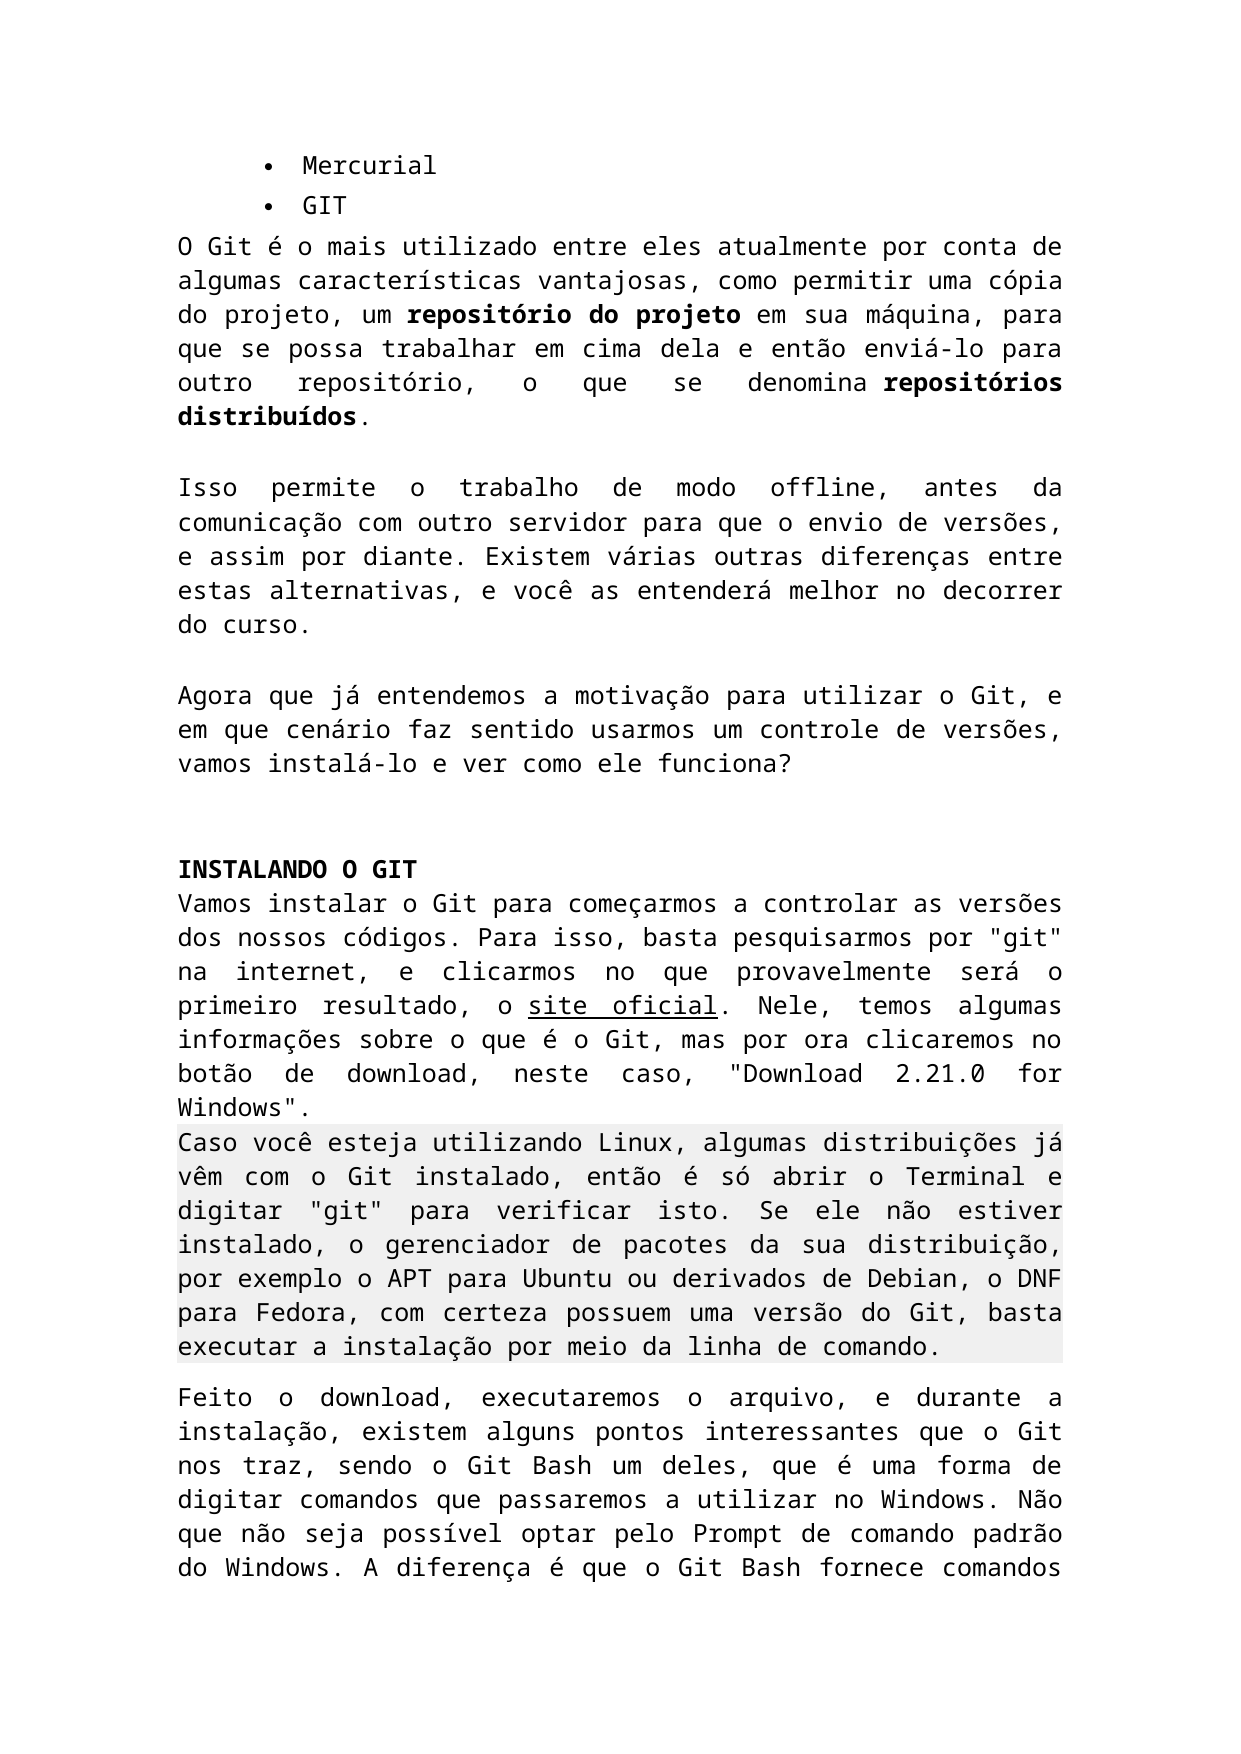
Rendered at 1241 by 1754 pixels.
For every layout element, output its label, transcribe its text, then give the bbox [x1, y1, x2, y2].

list GIT [265, 188, 1063, 222]
text Vamos instalar o Git para começarmos a controlar as versões dos nossos códigos. Para isso, basta pesquisarmos por "git" na internet, e clicarmos no que provavelmente será o primeiro resultado, o site oficial. Nele, temos algumas informações sobre o que é o Git, mas por ora clicaremos no botão de download, neste caso, "Download 2.21.0 for Windows". [177, 886, 1063, 1124]
text Agora que já entendemos a motivação para utilizar o Git, e em que cenário faz sentido usarmos um controle de versões, vamos instalá-lo e ver como ele funciona? [177, 678, 1063, 780]
list Mercurial [265, 148, 1063, 182]
text INSTALANDO O GIT [177, 852, 1063, 886]
text Isso permite o trabalho de modo offline, antes da comunicação com outro servidor para que o envio de versões, e assim por diante. Existem várias outras diferenças entre estas alternativas, e você as entenderá melhor no decorrer do curso. [177, 470, 1063, 640]
text Caso você esteja utilizando Linux, algumas distribuições já vêm com o Git instalado, então é só abrir o Terminal e digitar "git" para verificar isto. Se ele não estiver instalado, o gerenciador de pacotes da sua distribuição, por exemplo o APT para Ubuntu ou derivados de Debian, o DNF para Fedora, com certeza possuem uma versão do Git, basta executar a instalação por meio da linha de comando. [177, 1124, 1063, 1363]
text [177, 1379, 1063, 1584]
text O Git é o mais utilizado entre eles atualmente por conta de algumas características vantajosas, como permitir uma cópia do projeto, um repositório do projeto em sua máquina, para que se possa trabalhar em cima dela e então enviá-lo para outro repositório, o que se denomina repositórios distribuídos. [177, 228, 1063, 433]
